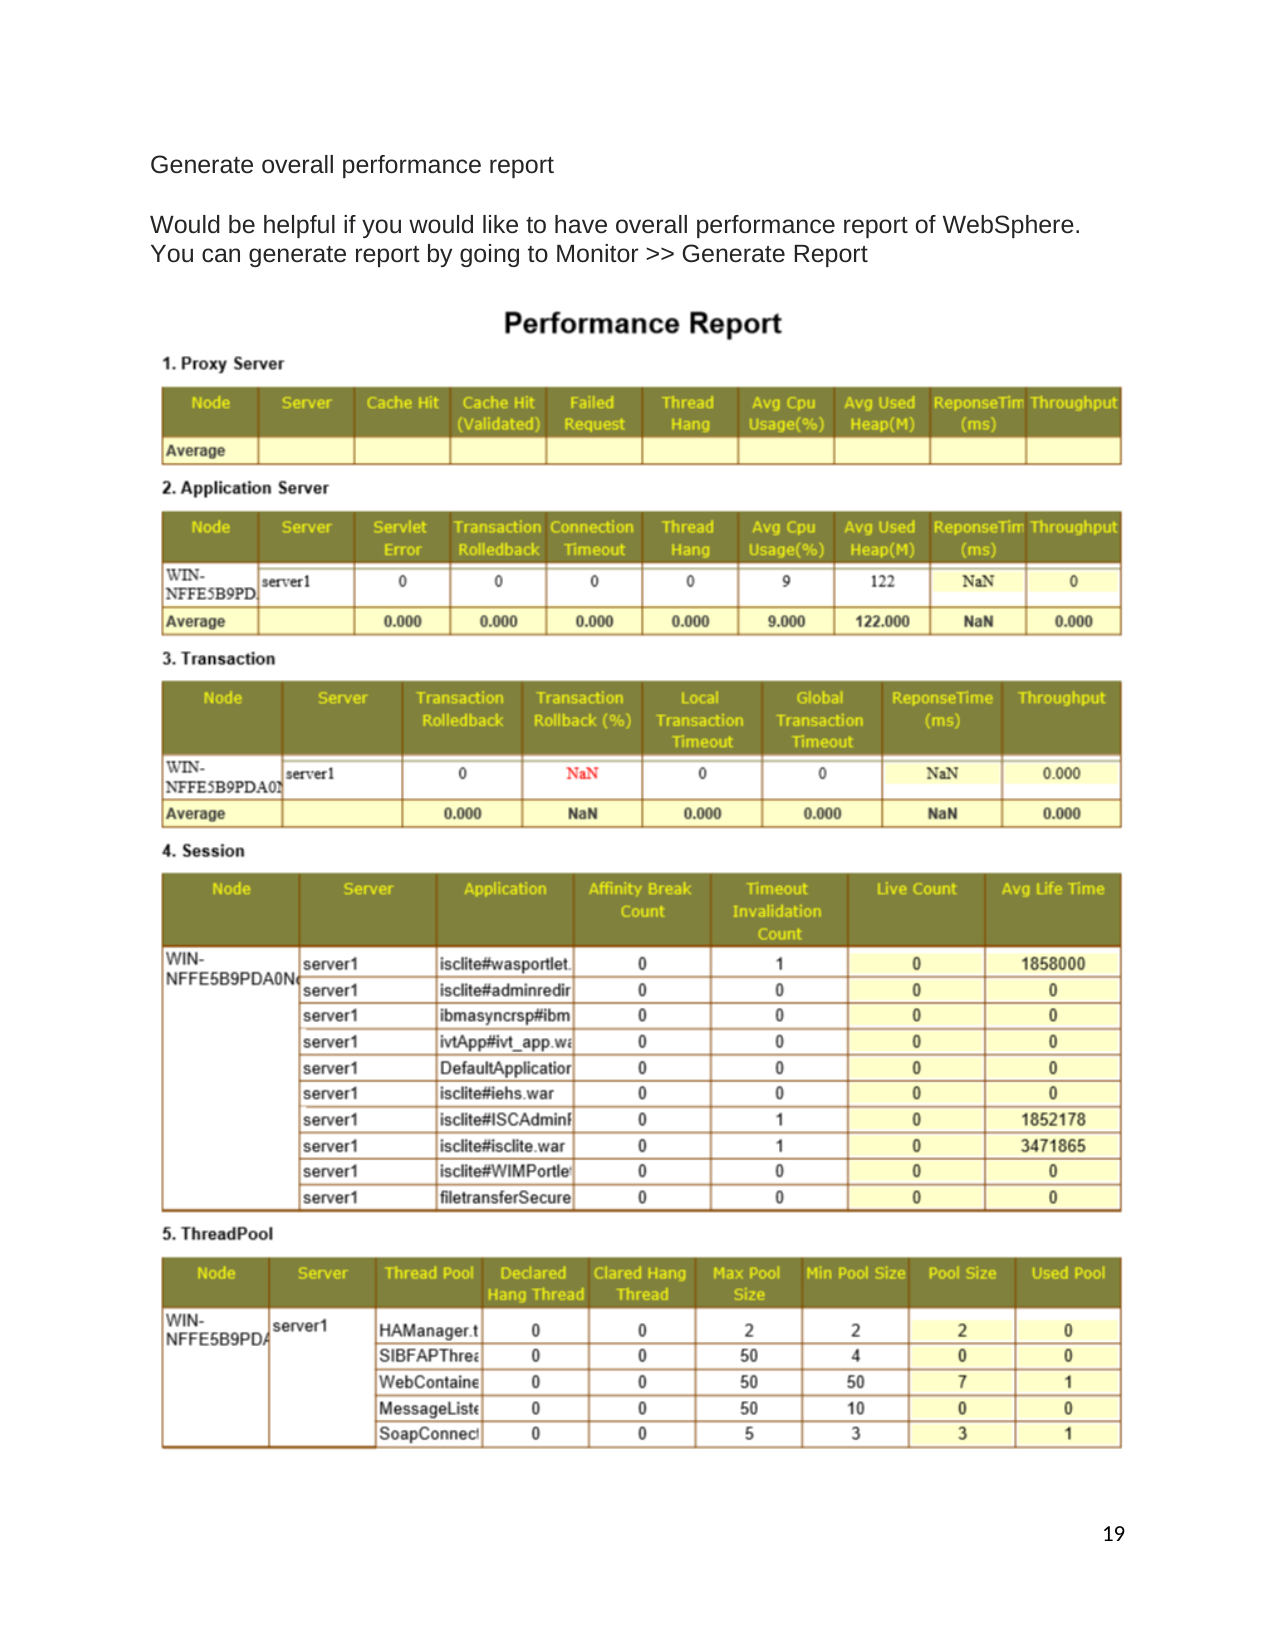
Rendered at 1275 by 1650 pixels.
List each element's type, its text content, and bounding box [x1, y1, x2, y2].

subtitle Generate overall performance report [150, 150, 1125, 179]
text Would be helpful if you would like to have overall performance report of WebSphere. You can generate report by going to Monitor >> Generate Report [150, 210, 1125, 268]
picture [150, 296, 1125, 1454]
